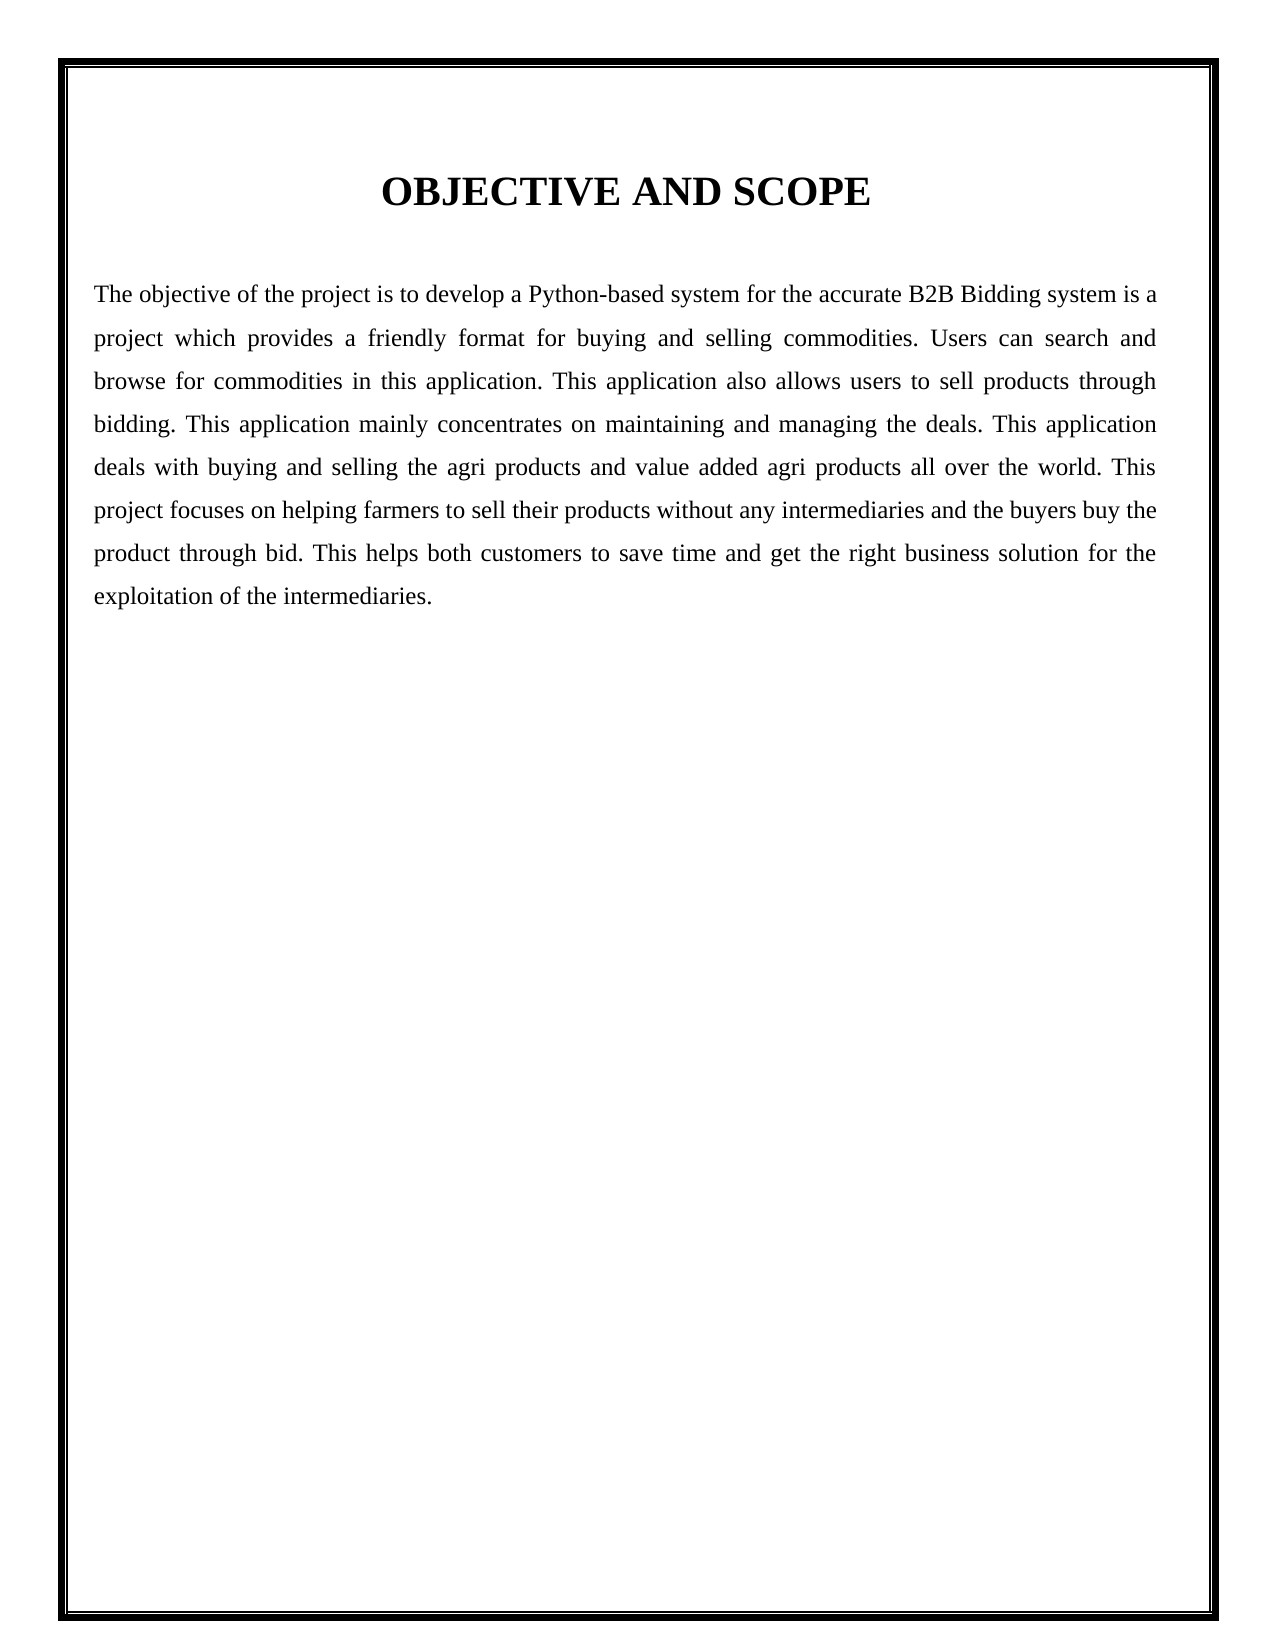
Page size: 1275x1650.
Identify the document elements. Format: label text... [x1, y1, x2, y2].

text The objective of the project is to develop a Python-based system for the accurate B2B Bidding system is a project which provides a friendly format for buying and selling commodities. Users can search and browse for commodities in this application. This application also allows users to sell products through bidding. This application mainly concentrates on maintaining and managing the deals. This application deals with buying and selling the agri products and value added agri products all over the world. This project focuses on helping farmers to sell their products without any intermediaries and the buyers buy the product through bid. This helps both customers to save time and get the right business solution for the exploitation of the intermediaries. [94, 279, 1158, 610]
subtitle OBJECTIVE AND SCOPE [94, 167, 1158, 215]
